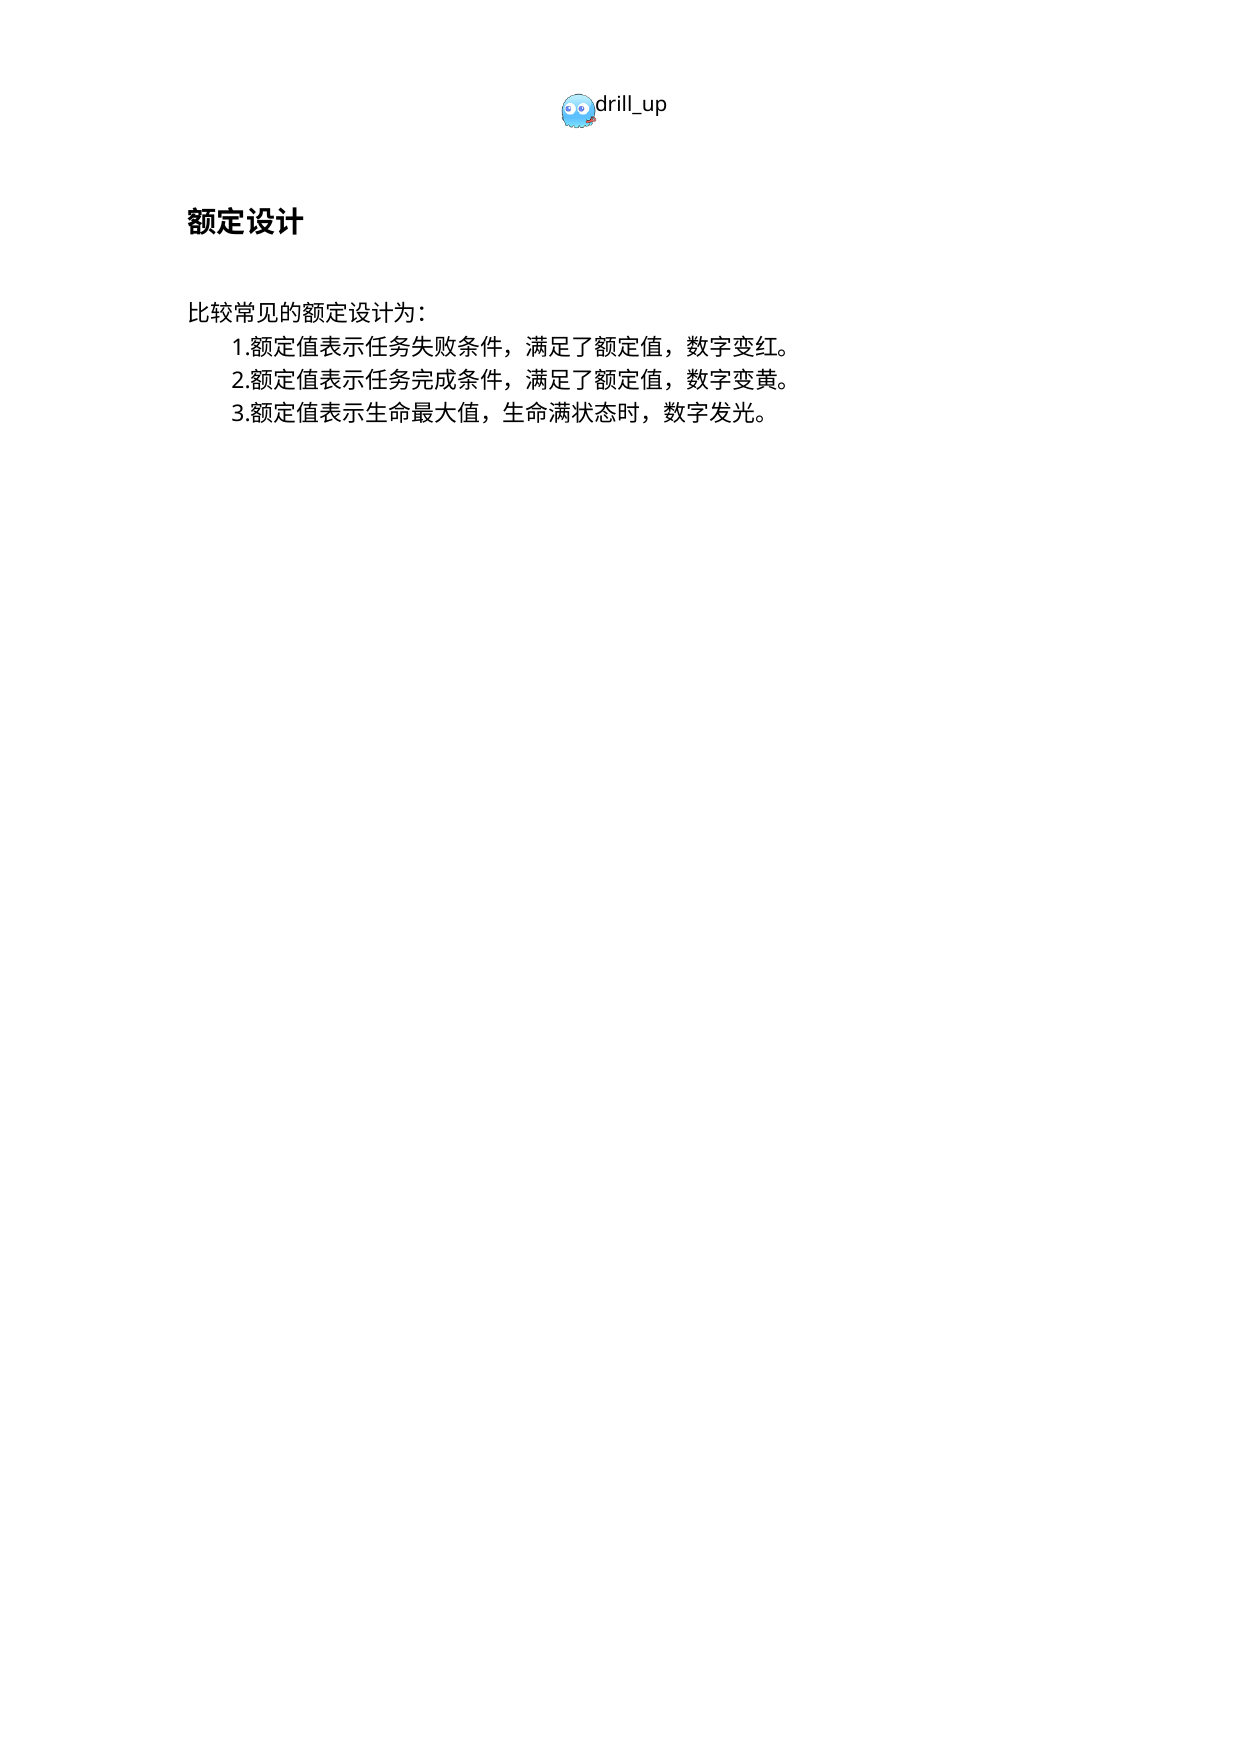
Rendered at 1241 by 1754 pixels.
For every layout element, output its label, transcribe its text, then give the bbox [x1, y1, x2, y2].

text 3.额定值表示生命最大值，生命满状态时，数字发光。 [187, 395, 1053, 428]
text 2.额定值表示任务完成条件，满足了额定值，数字变黄。 [187, 362, 1053, 395]
picture [556, 88, 597, 130]
text 比较常见的额定设计为： [187, 295, 1053, 328]
text 1.额定值表示任务失败条件，满足了额定值，数字变红。 [187, 328, 1053, 362]
subtitle 额定设计 [187, 187, 1053, 252]
